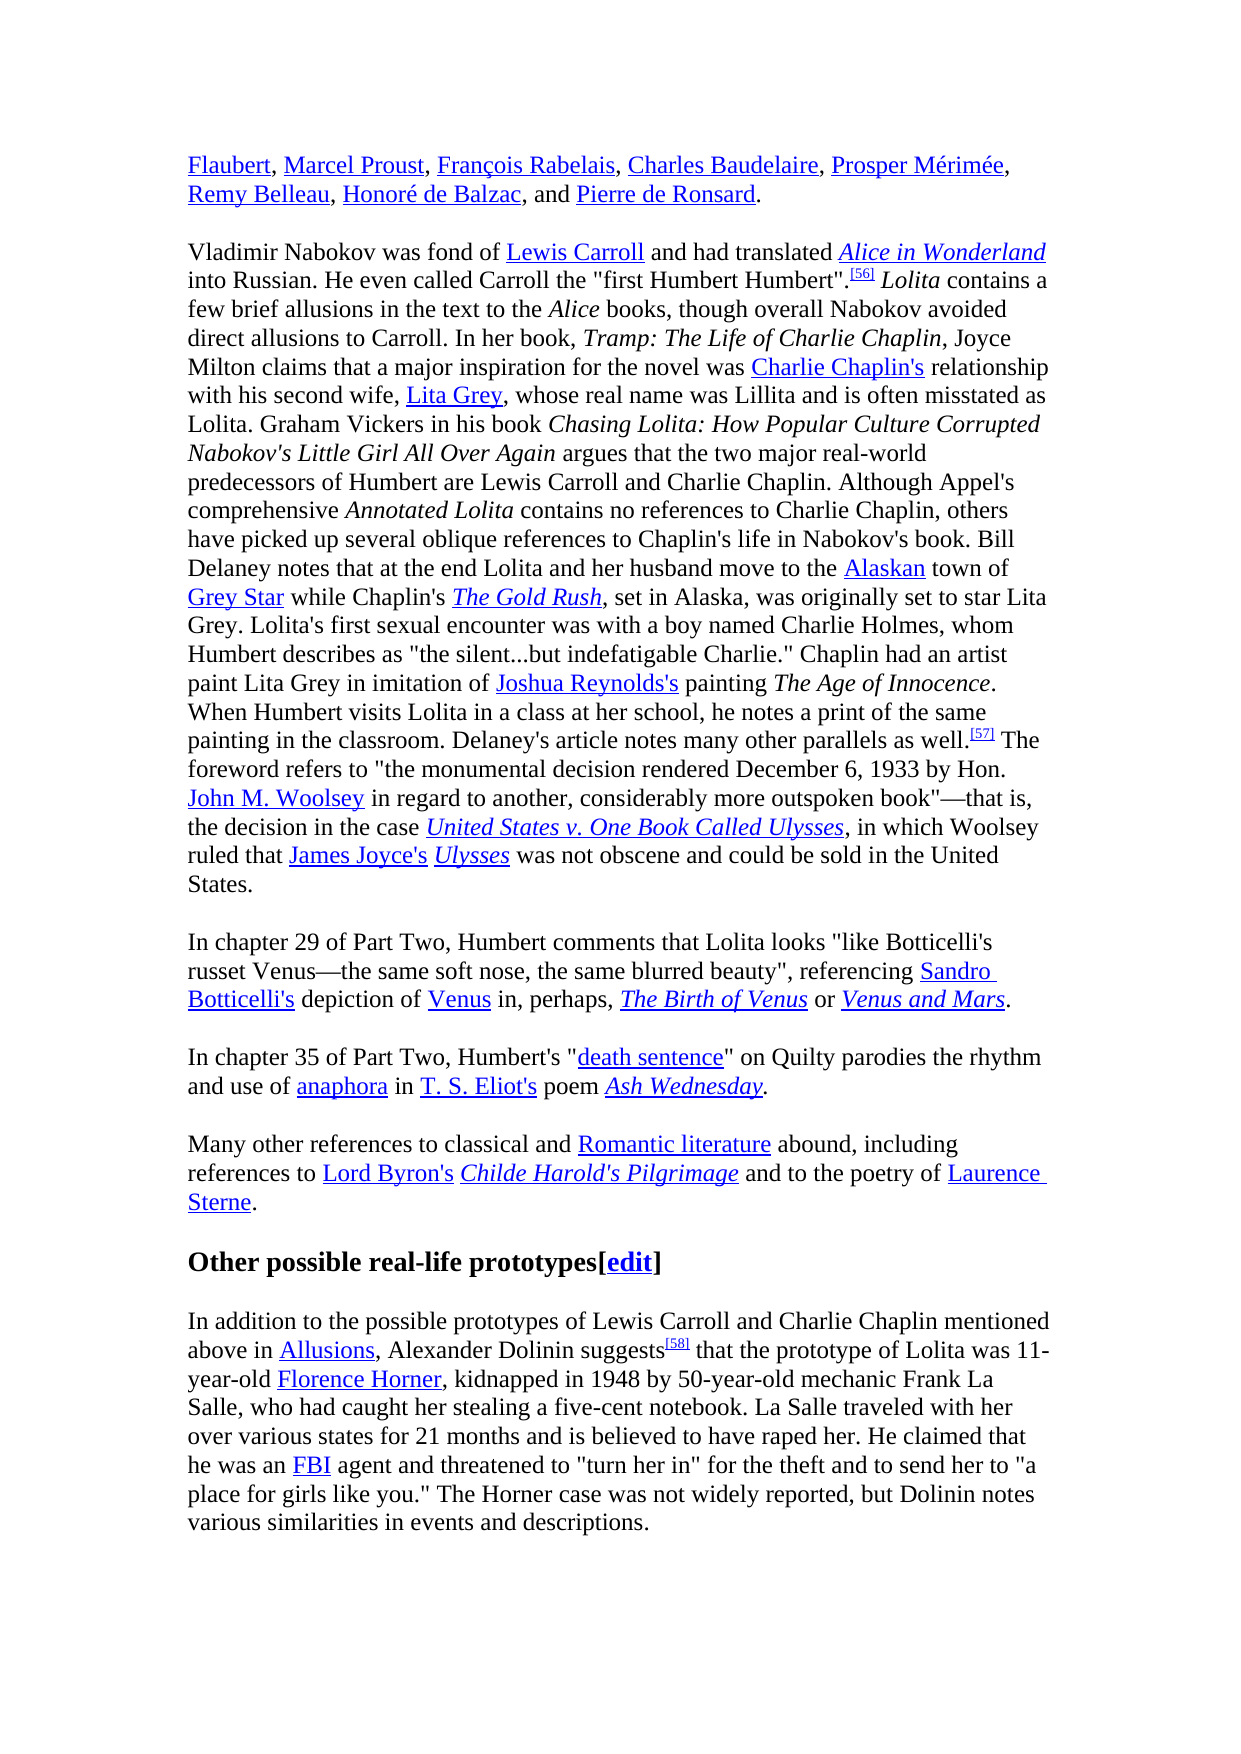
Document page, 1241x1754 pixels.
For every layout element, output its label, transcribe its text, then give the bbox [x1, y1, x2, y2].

text In chapter 29 of Part Two, Humbert comments that Lolita looks "like Botticelli's russet Venus—the same soft nose, the same blurred beauty", referencing Sandro Botticelli's depiction of Venus in, perhaps, The Birth of Venus or Venus and Mars. [187, 927, 1053, 1013]
text In chapter 35 of Part Two, Humbert's "death sentence" on Quilty parodies the rhythm and use of anaphora in T. S. Eliot's poem Ash Wednesday. [187, 1042, 1053, 1100]
text Vladimir Nabokov was fond of Lewis Carroll and had translated Alice in Wonderland into Russian. He even called Carroll the "first Humbert Humbert".[56] Lolita contains a few brief allusions in the text to the Alice books, though overall Nabokov avoided direct allusions to Carroll. In her book, Tramp: The Life of Charlie Chaplin, Joyce Milton claims that a major inspiration for the novel was Charlie Chaplin's relationship with his second wife, Lita Grey, whose real name was Lillita and is often misstated as Lolita. Graham Vickers in his book Chasing Lolita: How Popular Culture Corrupted Nabokov's Little Girl All Over Again argues that the two major real-world predecessors of Humbert are Lewis Carroll and Charlie Chaplin. Although Appel's comprehensive Annotated Lolita contains no references to Charlie Chaplin, others have picked up several oblique references to Chaplin's life in Nabokov's book. Bill Delaney notes that at the end Lolita and her husband move to the Alaskan town of Grey Star while Chaplin's The Gold Rush, set in Alaska, was originally set to star Lita Grey. Lolita's first sexual encounter was with a boy named Charlie Holmes, whom Humbert describes as "the silent...but indefatigable Charlie." Chaplin had an artist paint Lita Grey in imitation of Joshua Reynolds's painting The Age of Innocence. When Humbert visits Lolita in a class at her school, he notes a print of the same painting in the classroom. Delaney's article notes many other parallels as well.[57] The foreword refers to "the monumental decision rendered December 6, 1933 by Hon. John M. Woolsey in regard to another, considerably more outspoken book"—that is, the decision in the case United States v. One Book Called Ulysses, in which Woolsey ruled that James Joyce's Ulysses was not obscene and could be sold in the United States. [187, 237, 1053, 898]
subtitle Other possible real-life prototypes[edit] [187, 1244, 1053, 1277]
text Many other references to classical and Romantic literature abound, including references to Lord Byron's Childe Harold's Pilgrimage and to the poetry of Laurence Sterne. [187, 1129, 1053, 1215]
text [187, 150, 1053, 207]
text In addition to the possible prototypes of Lewis Carroll and Charlie Chaplin mentioned above in Allusions, Alexander Dolinin suggests[58] that the prototype of Lolita was 11-year-old Florence Horner, kidnapped in 1948 by 50-year-old mechanic Frank La Salle, who had caught her stealing a five-cent notebook. La Salle traveled with her over various states for 21 months and is believed to have raped her. He claimed that he was an FBI agent and threatened to "turn her in" for the theft and to send her to "a place for girls like you." The Horner case was not widely reported, but Dolinin notes various similarities in events and descriptions. [187, 1306, 1053, 1536]
